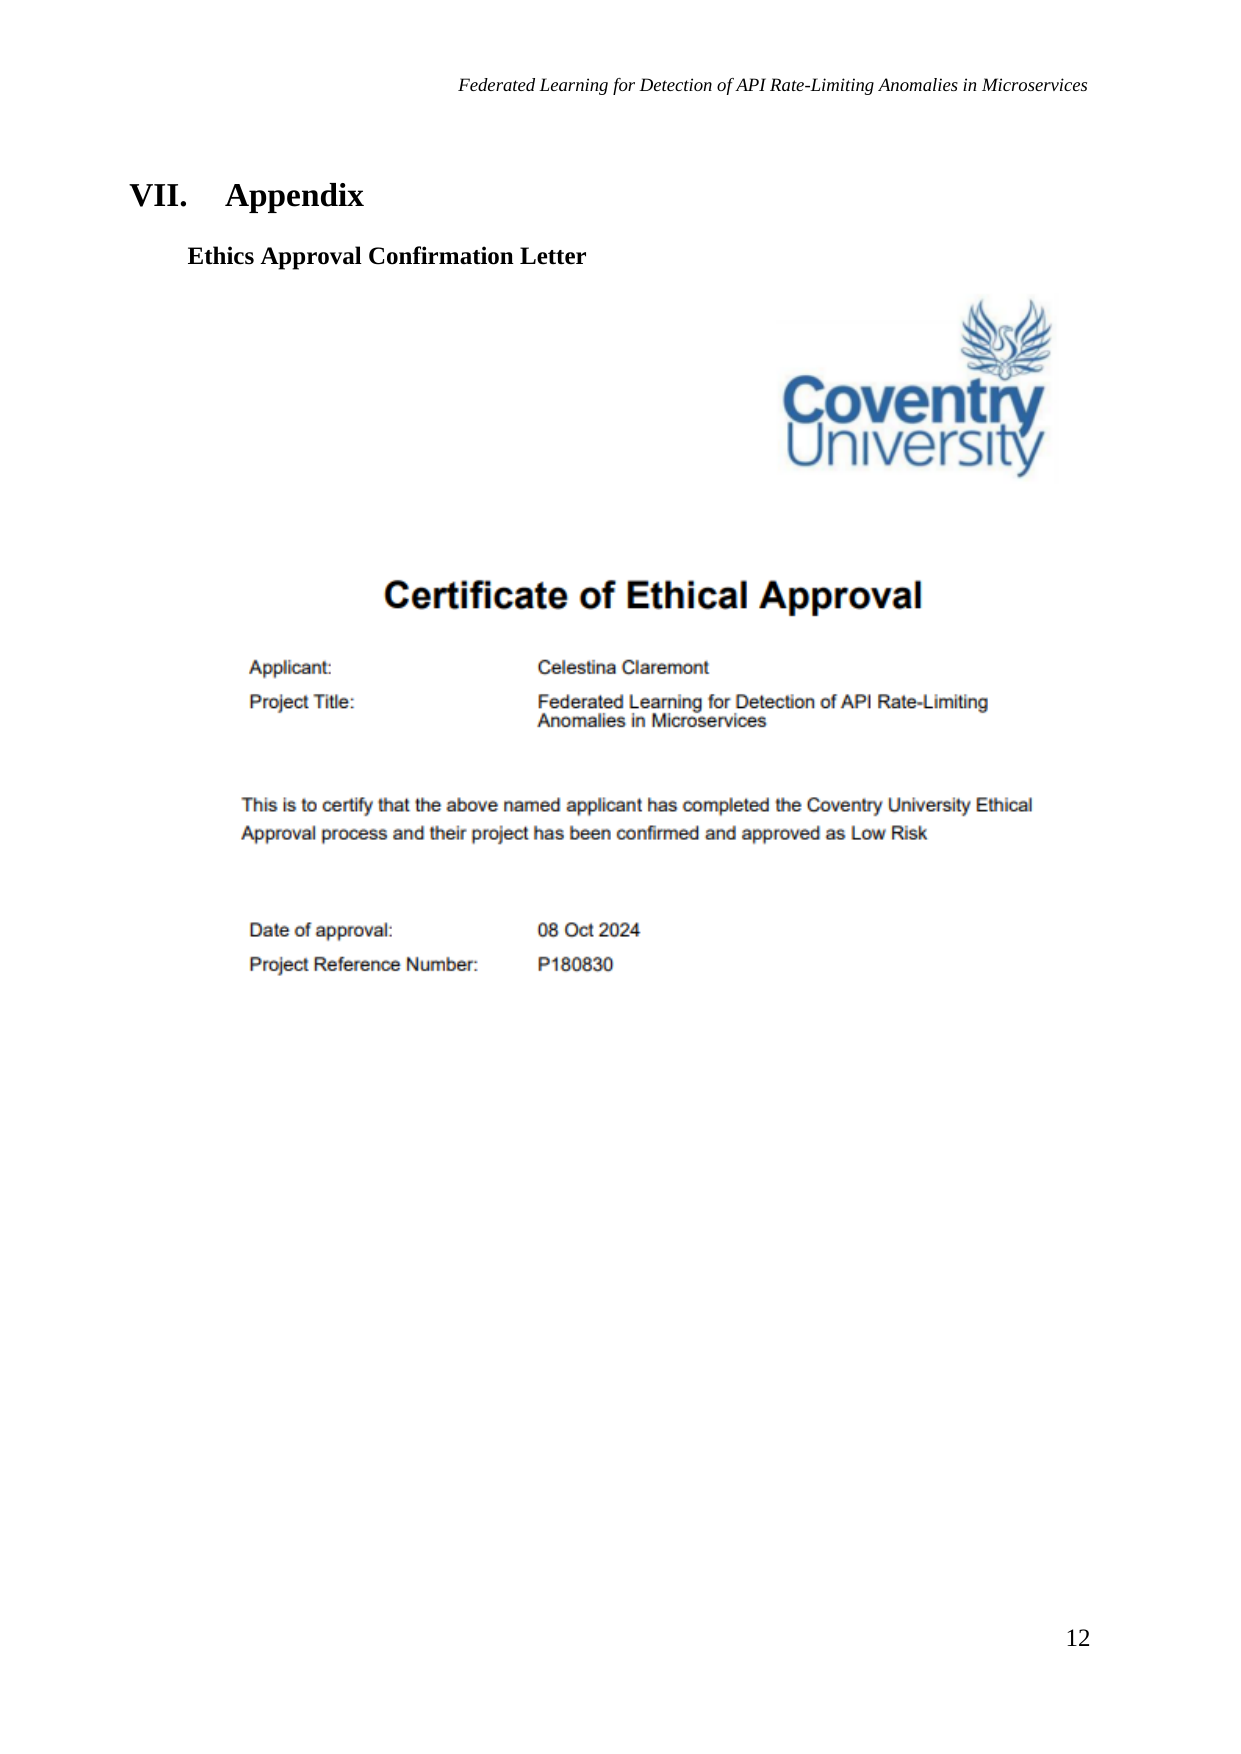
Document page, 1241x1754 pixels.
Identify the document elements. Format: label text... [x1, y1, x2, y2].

picture [187, 288, 1121, 1509]
subtitle Ethics Approval Confirmation Letter [187, 241, 1090, 269]
subtitle Appendix [187, 175, 1090, 213]
